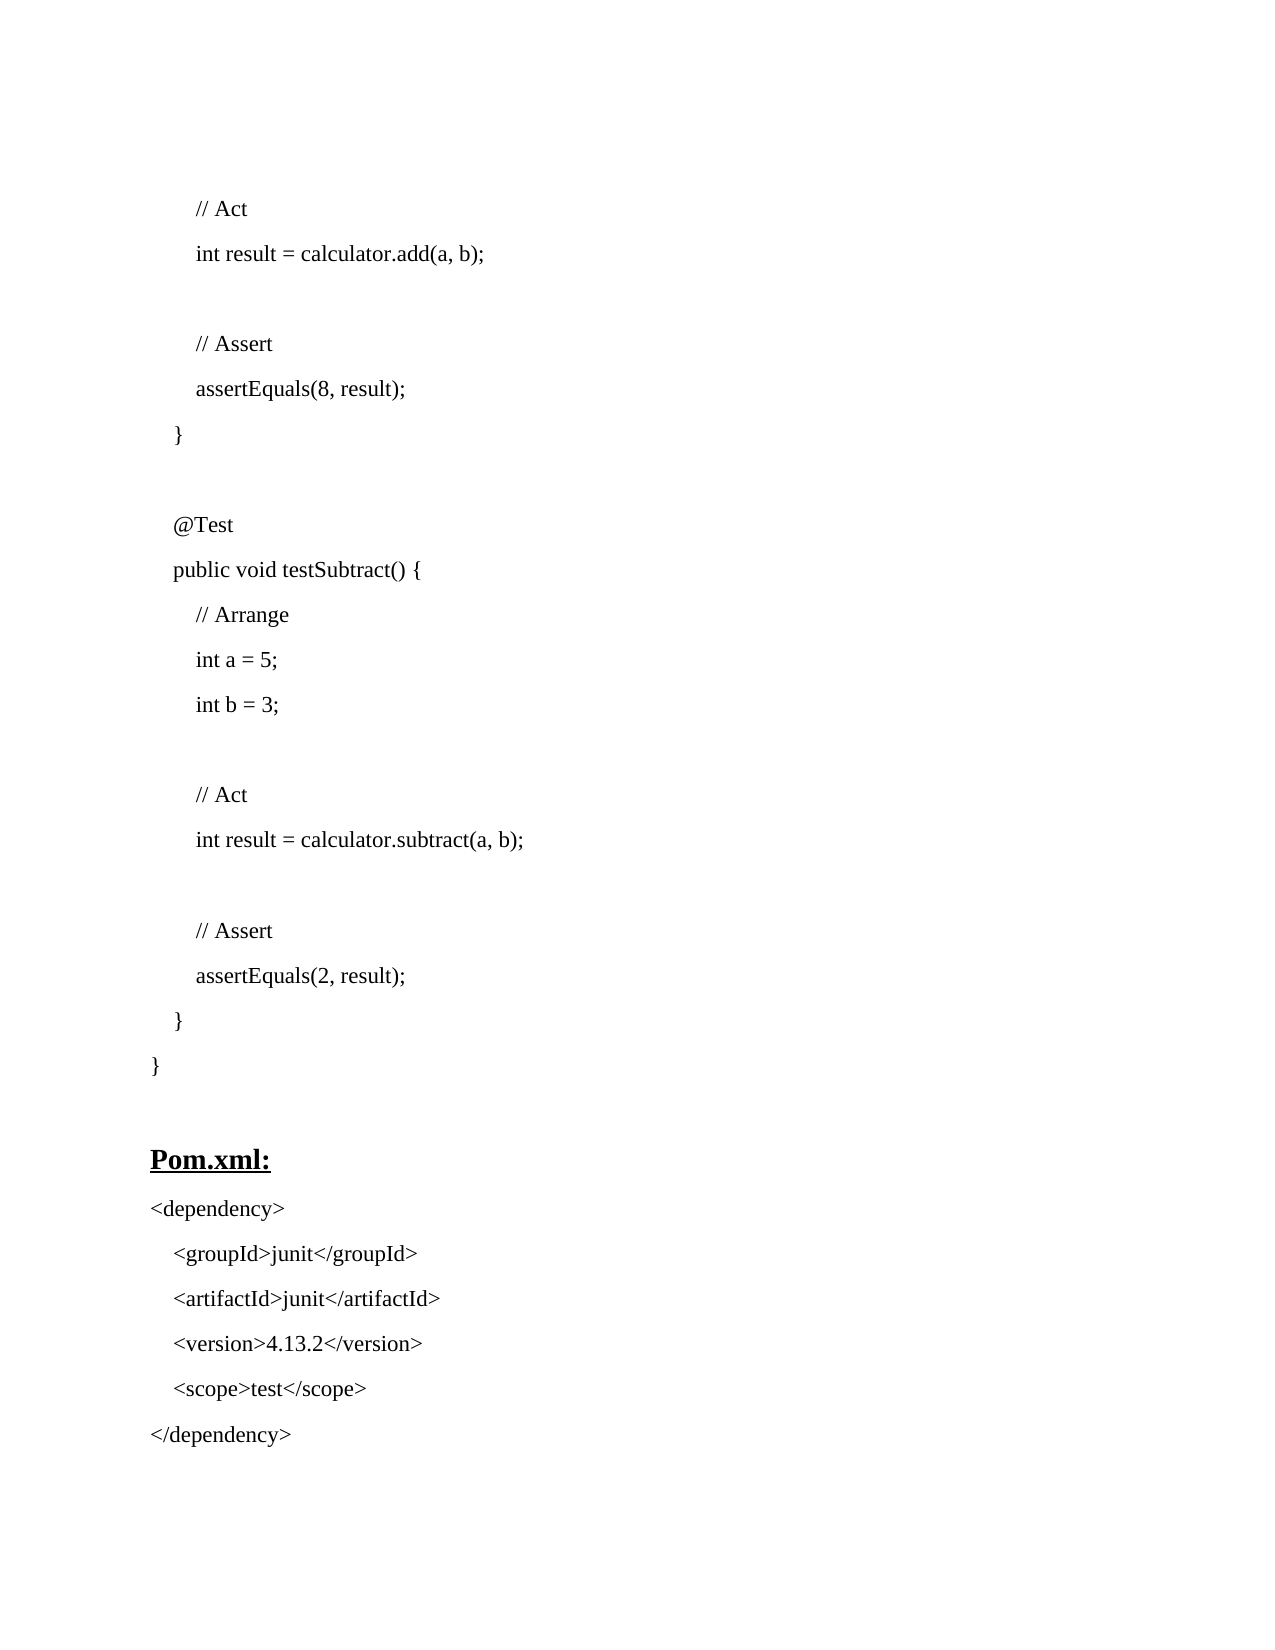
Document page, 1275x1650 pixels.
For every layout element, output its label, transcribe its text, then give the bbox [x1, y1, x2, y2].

text <scope>test</scope> [150, 1376, 1125, 1402]
text // Act [150, 195, 1125, 221]
text assertEquals(2, result); [150, 962, 1125, 988]
text // Arrange [150, 601, 1125, 627]
text <artifactId>junit</artifactId> [150, 1285, 1125, 1312]
text <dependency> [150, 1195, 1125, 1221]
text // Assert [150, 330, 1125, 357]
text </dependency> [150, 1421, 1125, 1447]
text <version>4.13.2</version> [150, 1330, 1125, 1357]
text Pom.xml: [150, 1142, 1125, 1176]
text } [150, 421, 1125, 447]
text } [150, 1052, 1125, 1078]
text assertEquals(8, result); [150, 376, 1125, 402]
text // Act [150, 781, 1125, 808]
text } [150, 1007, 1125, 1033]
text int result = calculator.add(a, b); [150, 240, 1125, 267]
text public void testSubtract() { [150, 556, 1125, 582]
text int b = 3; [150, 691, 1125, 718]
text @Test [150, 511, 1125, 537]
text int result = calculator.subtract(a, b); [150, 827, 1125, 853]
text <groupId>junit</groupId> [150, 1240, 1125, 1267]
text // Assert [150, 917, 1125, 943]
text int a = 5; [150, 646, 1125, 672]
